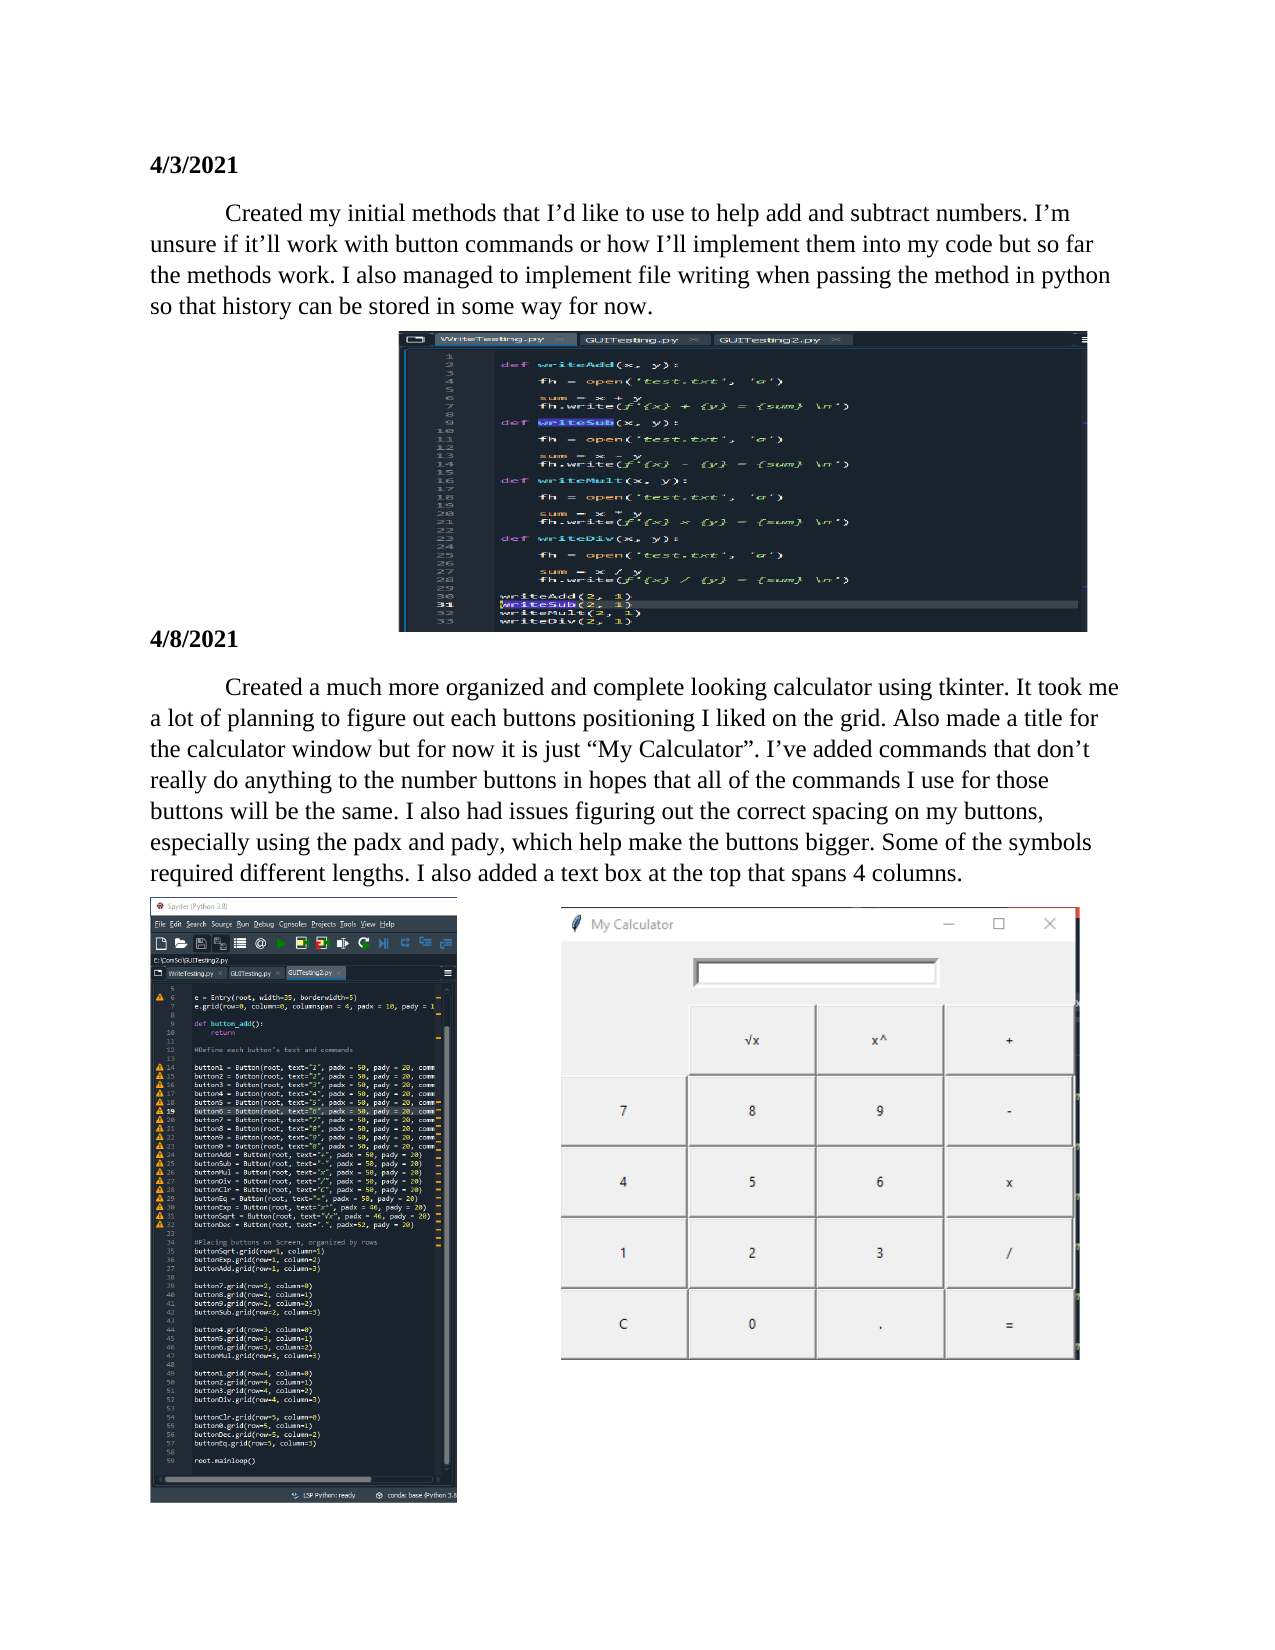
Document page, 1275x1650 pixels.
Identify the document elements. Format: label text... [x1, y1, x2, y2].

text 4/3/2021 [150, 150, 1125, 179]
picture [150, 897, 457, 1503]
picture [398, 331, 1088, 624]
text Created a much more organized and complete looking calculator using tkinter. It took me a lot of planning to figure out each buttons positioning I liked on the grid. Also made a title for the calculator window but for now it is just “My Calculator”. I’ve added commands that don’t really do anything to the number buttons in hopes that all of the commands I use for those buttons will be the same. I also had issues figuring out the correct spacing on my buttons, especially using the padx and pady, which help make the buttons bigger. Some of the symbols required different lengths. I also added a text box at the top that spans 4 columns. [150, 672, 1125, 887]
text 4/8/2021 [150, 624, 1125, 653]
text Created my initial methods that I’d like to use to help add and subtract numbers. I’m unsure if it’ll work with button commands or how I’ll implement them into my code but so far the methods work. I also managed to implement file writing when passing the method in python so that history can be stored in some way for now. [150, 198, 1125, 319]
picture [561, 907, 1080, 1360]
